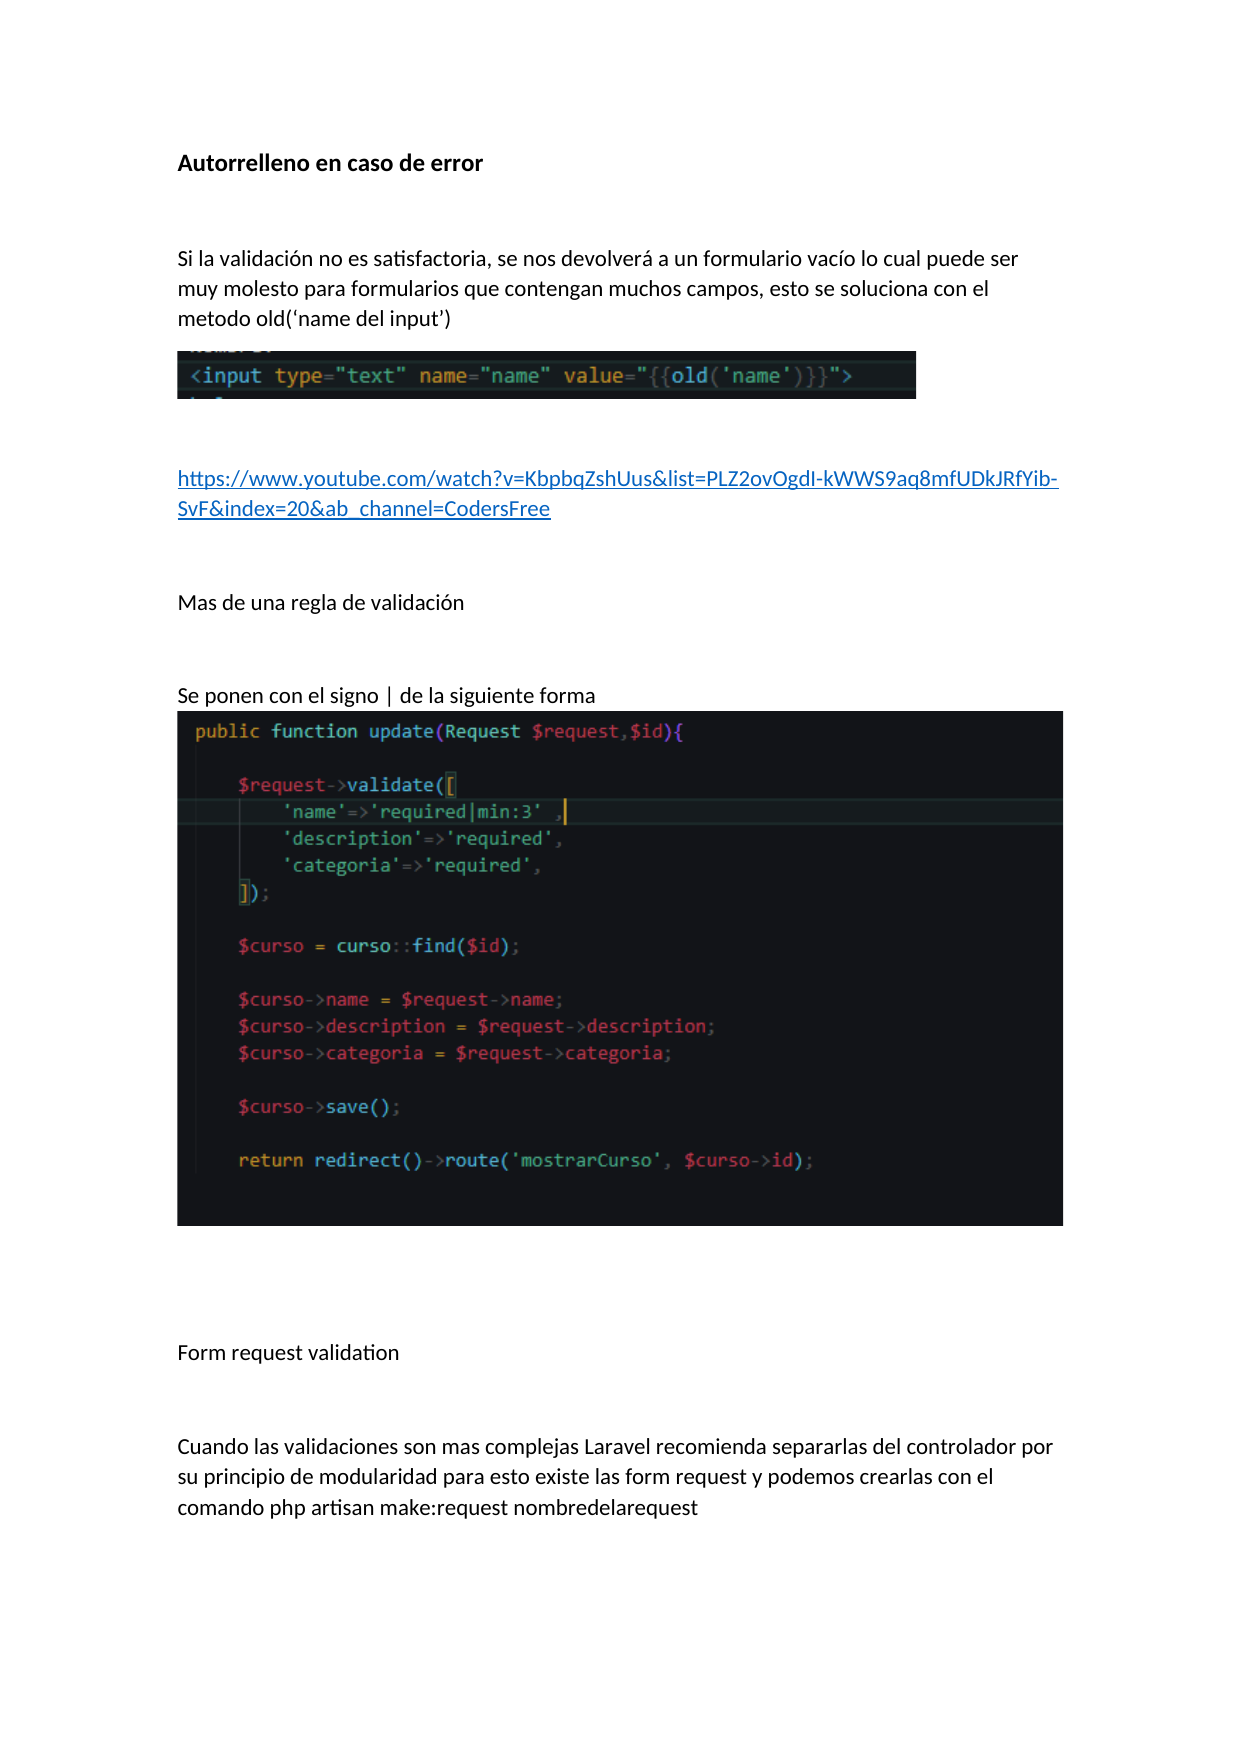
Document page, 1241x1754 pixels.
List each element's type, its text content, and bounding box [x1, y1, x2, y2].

text Se ponen con el signo | de la siguiente forma [177, 682, 1063, 711]
picture [177, 711, 1064, 1226]
text Autorrelleno en caso de error [177, 148, 1063, 178]
text Form request validation [177, 1338, 1063, 1367]
picture [177, 351, 917, 399]
text Si la validación no es satisfactoria, se nos devolverá a un formulario vacío lo cual puede ser muy molesto para formularios que contengan muchos campos, esto se soluciona con el metodo old(‘name del input’) [177, 244, 1063, 332]
text Cuando las validaciones son mas complejas Laravel recomienda separarlas del controlador por su principio de modularidad para esto existe las form request y podemos crearlas con el comando php artisan make:request nombredelarequest [177, 1432, 1063, 1521]
text https://www.youtube.com/watch?v=KbpbqZshUus&list=PLZ2ovOgdI-kWWS9aq8mfUDkJRfYib-SvF&index=20&ab_channel=CodersFree [177, 464, 1063, 522]
text Mas de una regla de validación [177, 588, 1063, 616]
